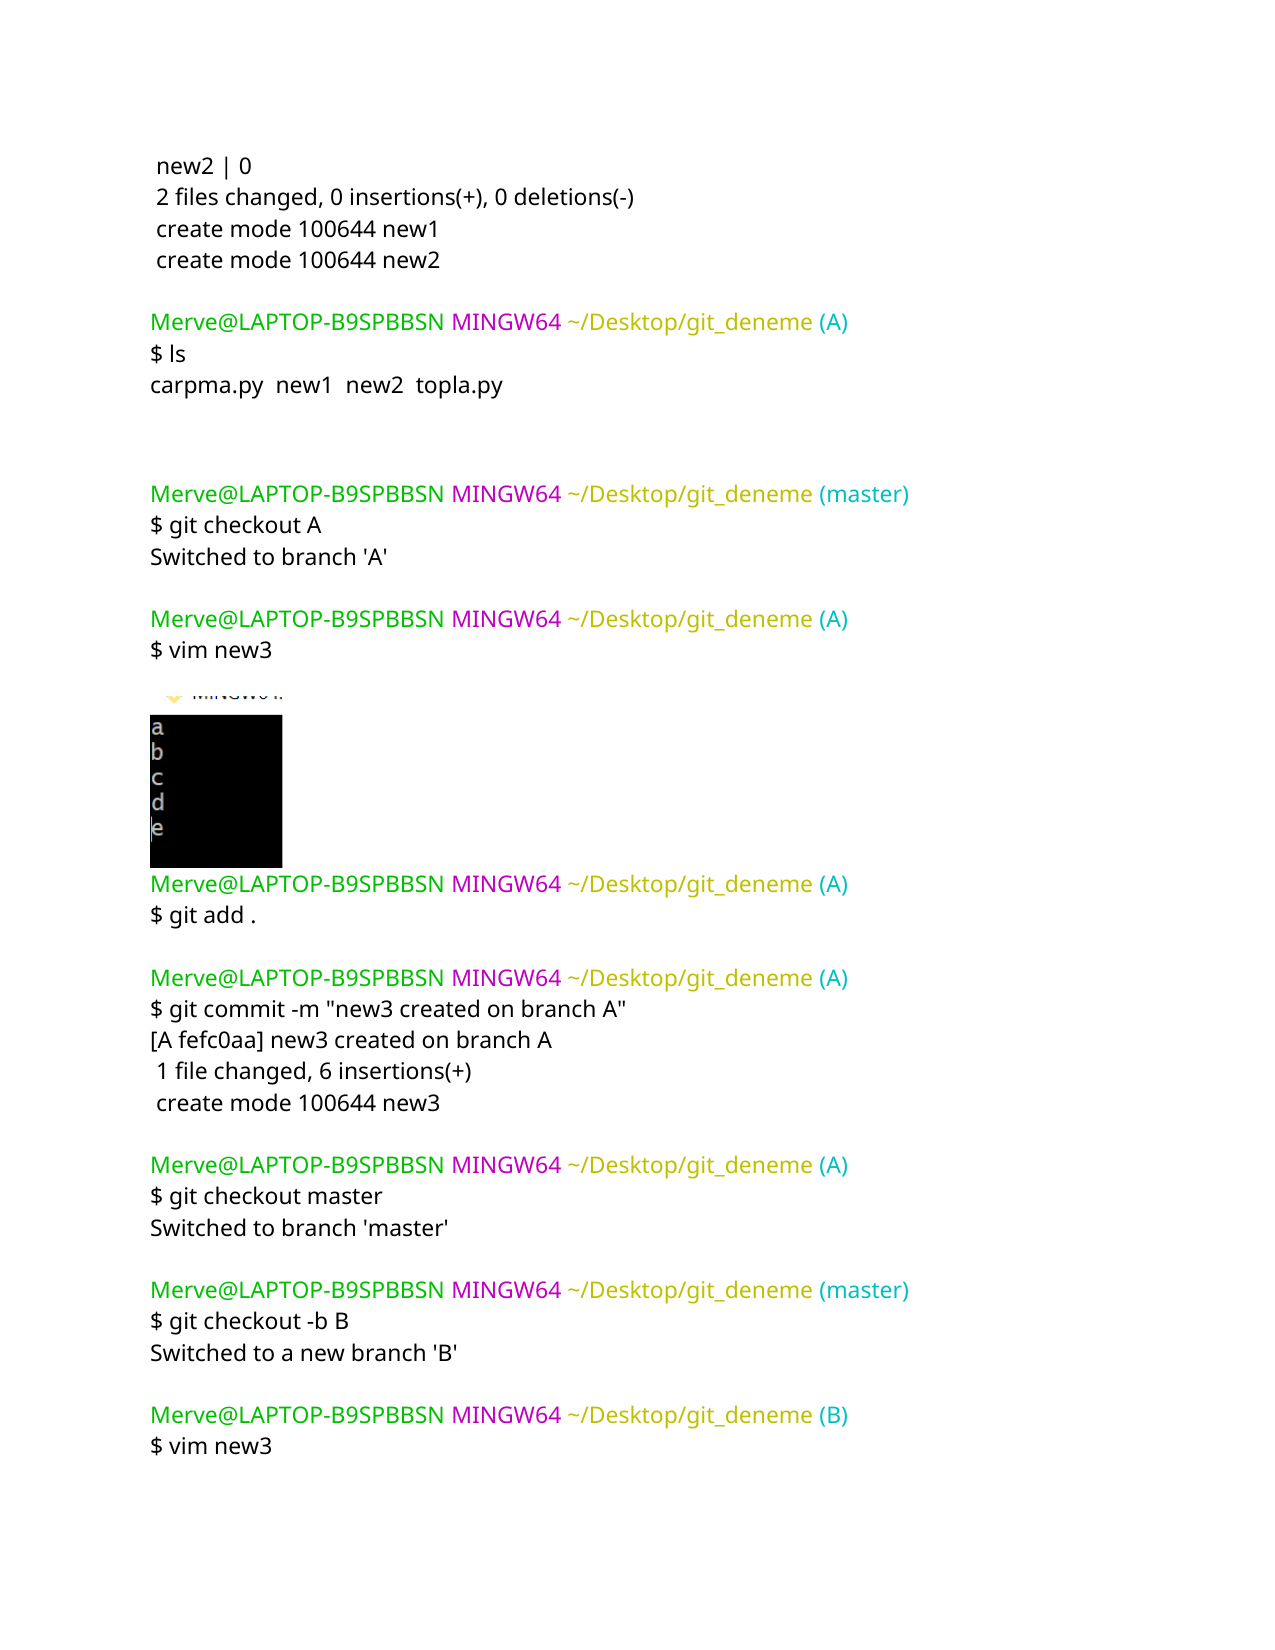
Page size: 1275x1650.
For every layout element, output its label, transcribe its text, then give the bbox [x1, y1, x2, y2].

text Merve@LAPTOP-B9SPBBSN MINGW64 ~/Desktop/git_deneme (B) [150, 1399, 1125, 1430]
text [A fefc0aa] new3 created on branch A [150, 1024, 1125, 1055]
text carpma.py new1 new2 topla.py [150, 369, 1125, 400]
text $ git checkout A [150, 509, 1125, 541]
text $ vim new3 [150, 1430, 1125, 1461]
picture [150, 696, 283, 868]
text $ ls [150, 337, 1125, 369]
text $ vim new3 [150, 634, 1125, 666]
text Switched to a new branch 'B' [150, 1336, 1125, 1368]
text create mode 100644 new1 [150, 212, 1125, 244]
text $ git checkout -b B [150, 1305, 1125, 1336]
text $ git add . [150, 899, 1125, 930]
text Merve@LAPTOP-B9SPBBSN MINGW64 ~/Desktop/git_deneme (A) [150, 868, 1125, 899]
text Merve@LAPTOP-B9SPBBSN MINGW64 ~/Desktop/git_deneme (master) [150, 1274, 1125, 1305]
text Merve@LAPTOP-B9SPBBSN MINGW64 ~/Desktop/git_deneme (master) [150, 478, 1125, 509]
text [150, 306, 1125, 337]
text $ git checkout master [150, 1180, 1125, 1211]
text create mode 100644 new3 [150, 1086, 1125, 1118]
text Merve@LAPTOP-B9SPBBSN MINGW64 ~/Desktop/git_deneme (A) [150, 603, 1125, 634]
text Merve@LAPTOP-B9SPBBSN MINGW64 ~/Desktop/git_deneme (A) [150, 1149, 1125, 1180]
text Merve@LAPTOP-B9SPBBSN MINGW64 ~/Desktop/git_deneme (A) [150, 961, 1125, 993]
text create mode 100644 new2 [150, 244, 1125, 275]
text 2 files changed, 0 insertions(+), 0 deletions(-) [150, 181, 1125, 212]
text 1 file changed, 6 insertions(+) [150, 1055, 1125, 1086]
text Switched to branch 'master' [150, 1211, 1125, 1243]
text Switched to branch 'A' [150, 541, 1125, 572]
text $ git commit -m "new3 created on branch A" [150, 993, 1125, 1024]
text new2 | 0 [150, 150, 1125, 181]
